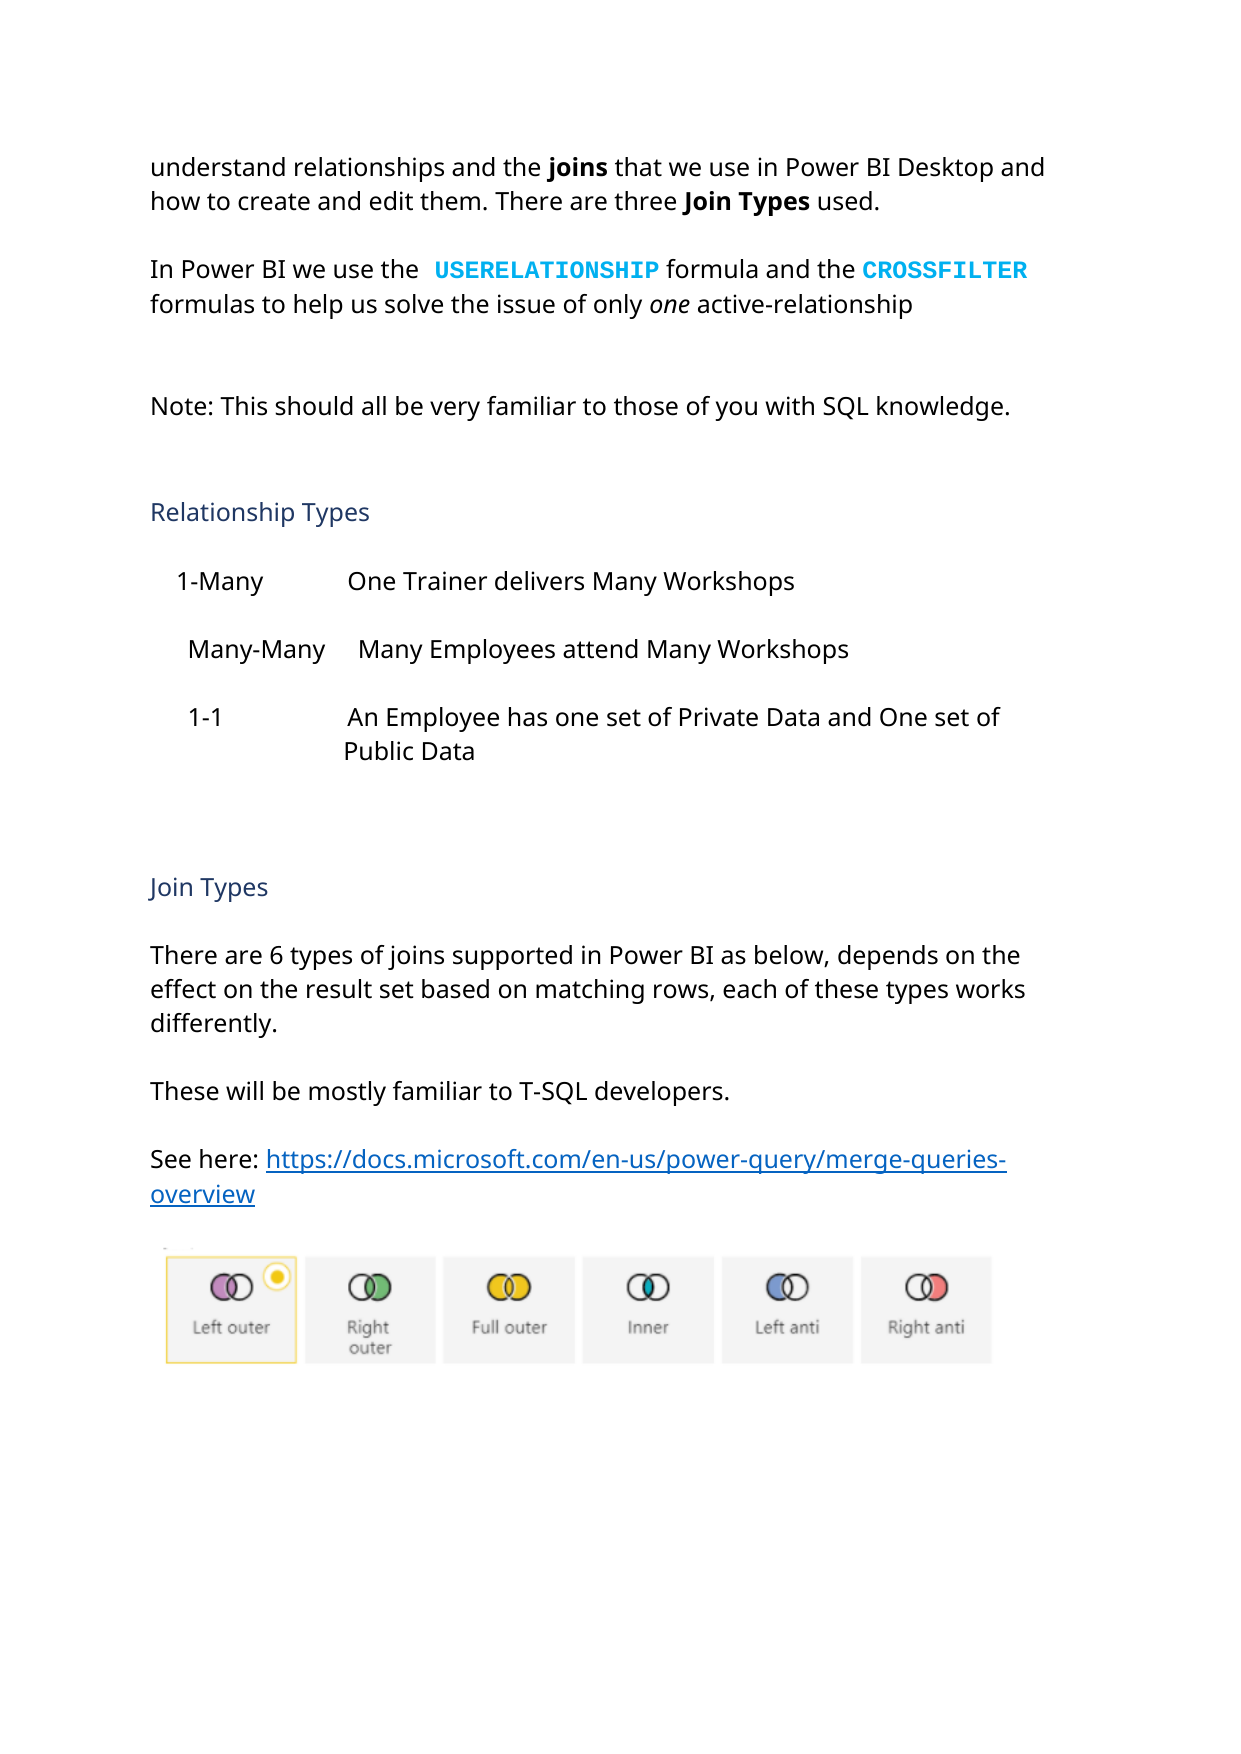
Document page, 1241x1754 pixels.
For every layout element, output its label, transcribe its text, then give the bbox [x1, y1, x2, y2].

text There are 6 types of joins supported in Power BI as below, depends on the effect on the result set based on matching rows, each of these types works differently. These will be mostly familiar to T-SQL developers. [150, 904, 1090, 1142]
text Note: This should all be very familiar to those of you with SQL knowledge. [150, 354, 1090, 423]
text 1-1 An Employee has one set of Private Data and One set of Public Data [187, 699, 1090, 767]
text 1-Many One Trainer delivers Many Workshops [150, 563, 1090, 631]
subtitle Relationship Types [150, 495, 1090, 529]
text See here: https://docs.microsoft.com/en-us/power-query/merge-queries-overview [150, 1142, 1090, 1244]
text Join Types [150, 870, 1090, 904]
picture [150, 1244, 1011, 1376]
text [150, 150, 1090, 218]
text In Power BI we use the USERELATIONSHIP formula and the CROSSFILTER formulas to help us solve the issue of only one active-relationship [150, 252, 1090, 321]
text Many-Many Many Employees attend Many Workshops [187, 631, 1090, 699]
